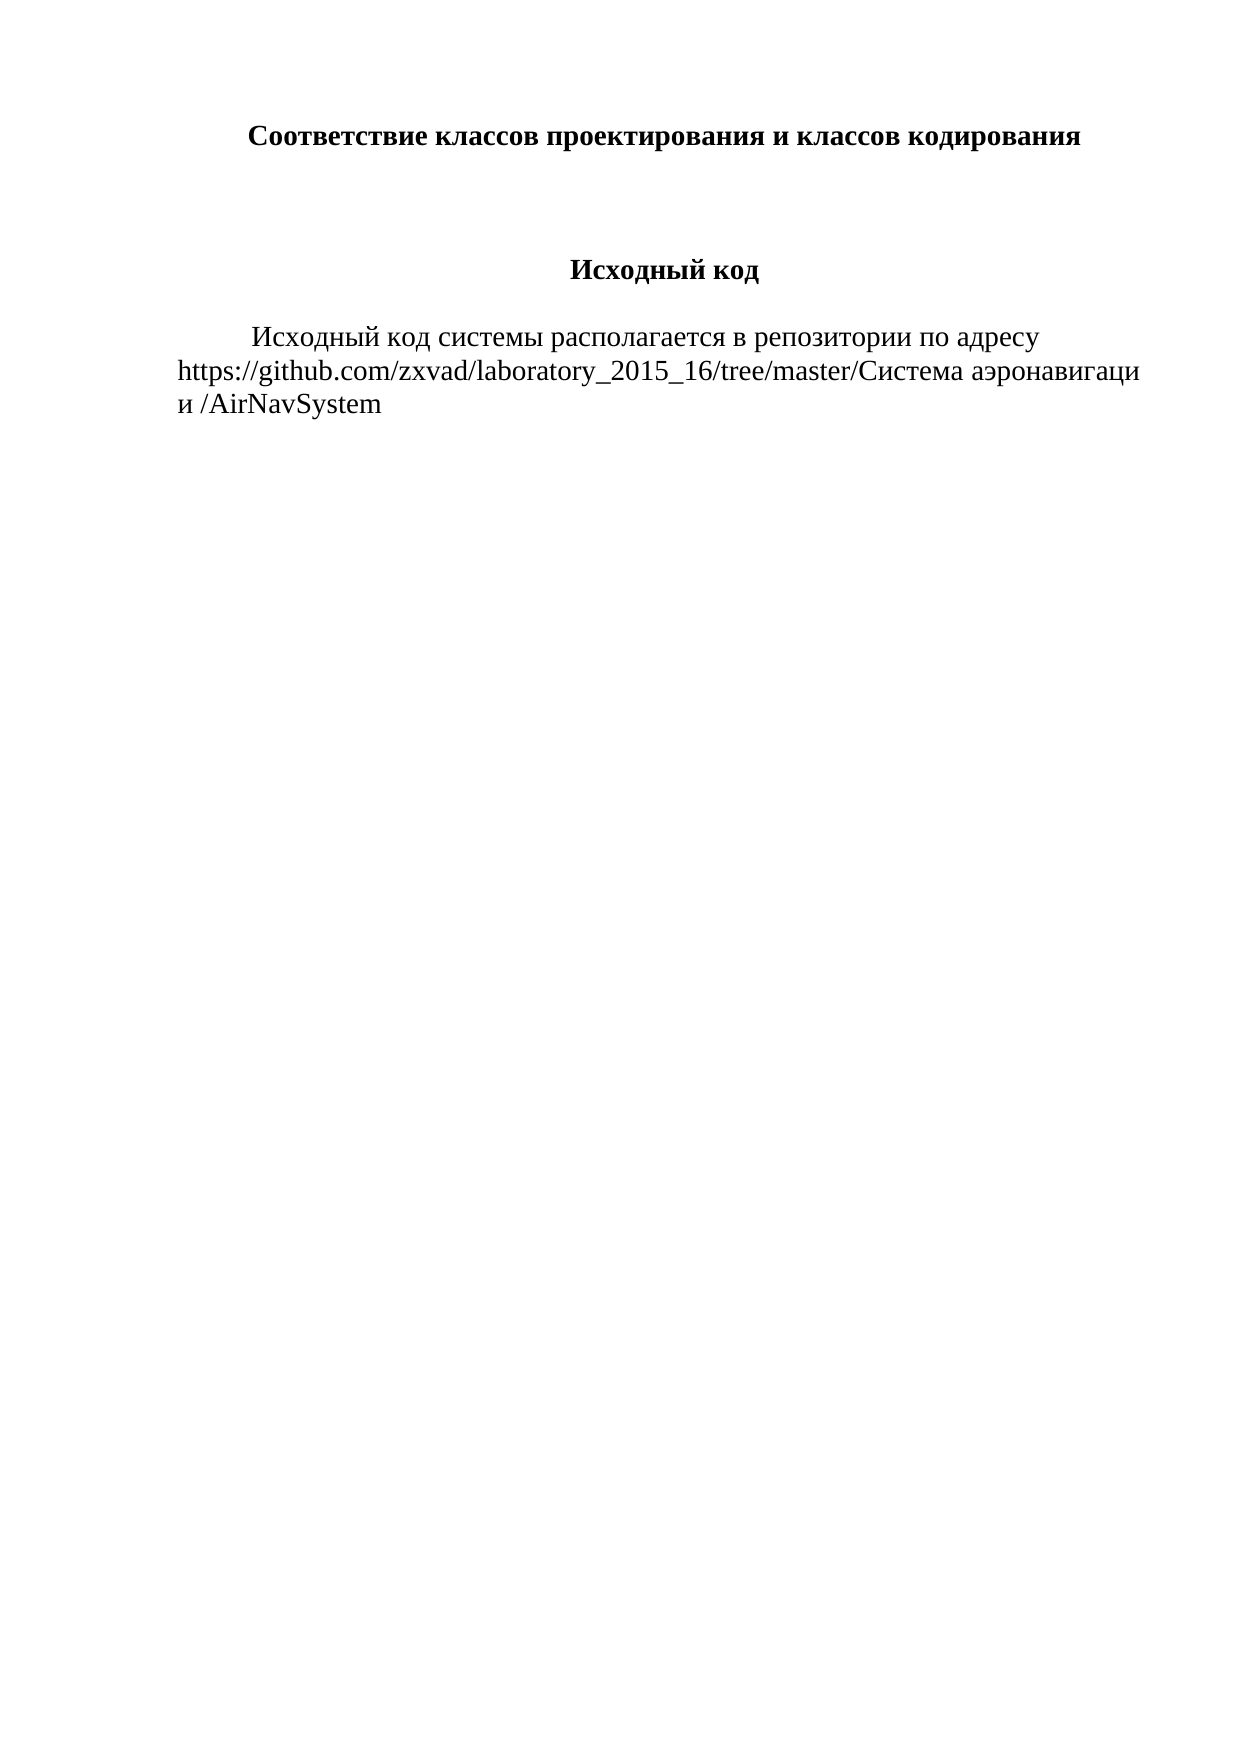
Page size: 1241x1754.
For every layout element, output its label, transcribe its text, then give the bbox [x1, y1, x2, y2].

text Соответствие классов проектирования и классов кодирования [177, 118, 1152, 152]
text Исходный код [177, 252, 1152, 286]
text Исходный код системы располагается в репозитории по адресу https://github.com/zxvad/laboratory_2015_16/tree/master/Система аэронавигации /AirNavSystem [177, 319, 1152, 420]
